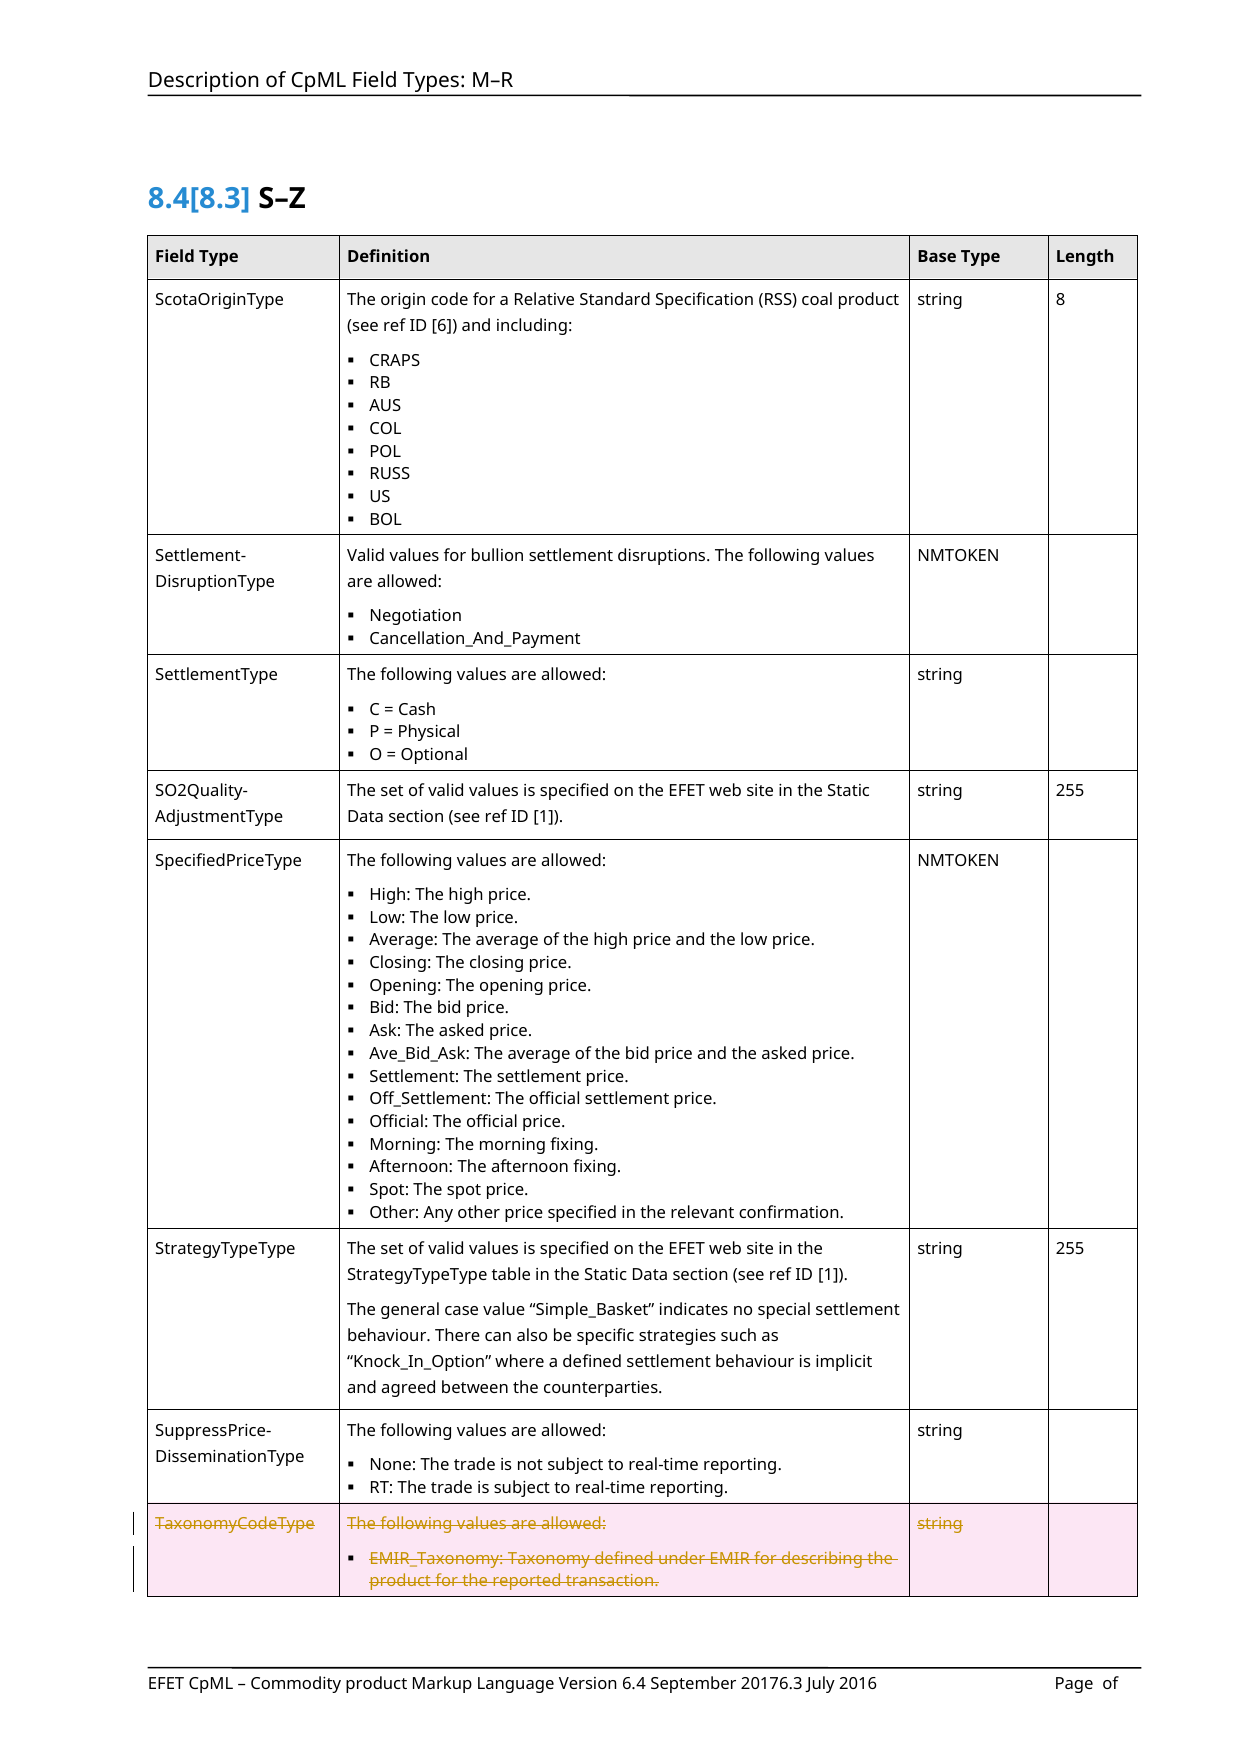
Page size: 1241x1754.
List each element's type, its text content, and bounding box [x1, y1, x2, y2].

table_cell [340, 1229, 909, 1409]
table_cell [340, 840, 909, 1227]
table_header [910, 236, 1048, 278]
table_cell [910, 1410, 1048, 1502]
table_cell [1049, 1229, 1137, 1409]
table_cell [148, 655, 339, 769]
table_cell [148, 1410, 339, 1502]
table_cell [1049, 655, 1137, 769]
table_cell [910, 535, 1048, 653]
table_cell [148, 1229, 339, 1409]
subtitle S–Z [148, 177, 1122, 217]
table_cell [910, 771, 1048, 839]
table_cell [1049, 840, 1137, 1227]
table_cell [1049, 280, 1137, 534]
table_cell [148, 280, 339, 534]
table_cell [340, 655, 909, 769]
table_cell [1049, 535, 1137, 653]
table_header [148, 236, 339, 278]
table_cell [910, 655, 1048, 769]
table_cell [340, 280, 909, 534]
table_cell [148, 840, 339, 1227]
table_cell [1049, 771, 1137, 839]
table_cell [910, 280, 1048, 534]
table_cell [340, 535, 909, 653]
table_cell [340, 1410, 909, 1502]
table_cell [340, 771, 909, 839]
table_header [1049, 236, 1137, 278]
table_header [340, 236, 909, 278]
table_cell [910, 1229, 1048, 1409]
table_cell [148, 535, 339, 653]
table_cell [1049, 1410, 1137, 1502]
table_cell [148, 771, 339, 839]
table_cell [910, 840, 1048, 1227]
